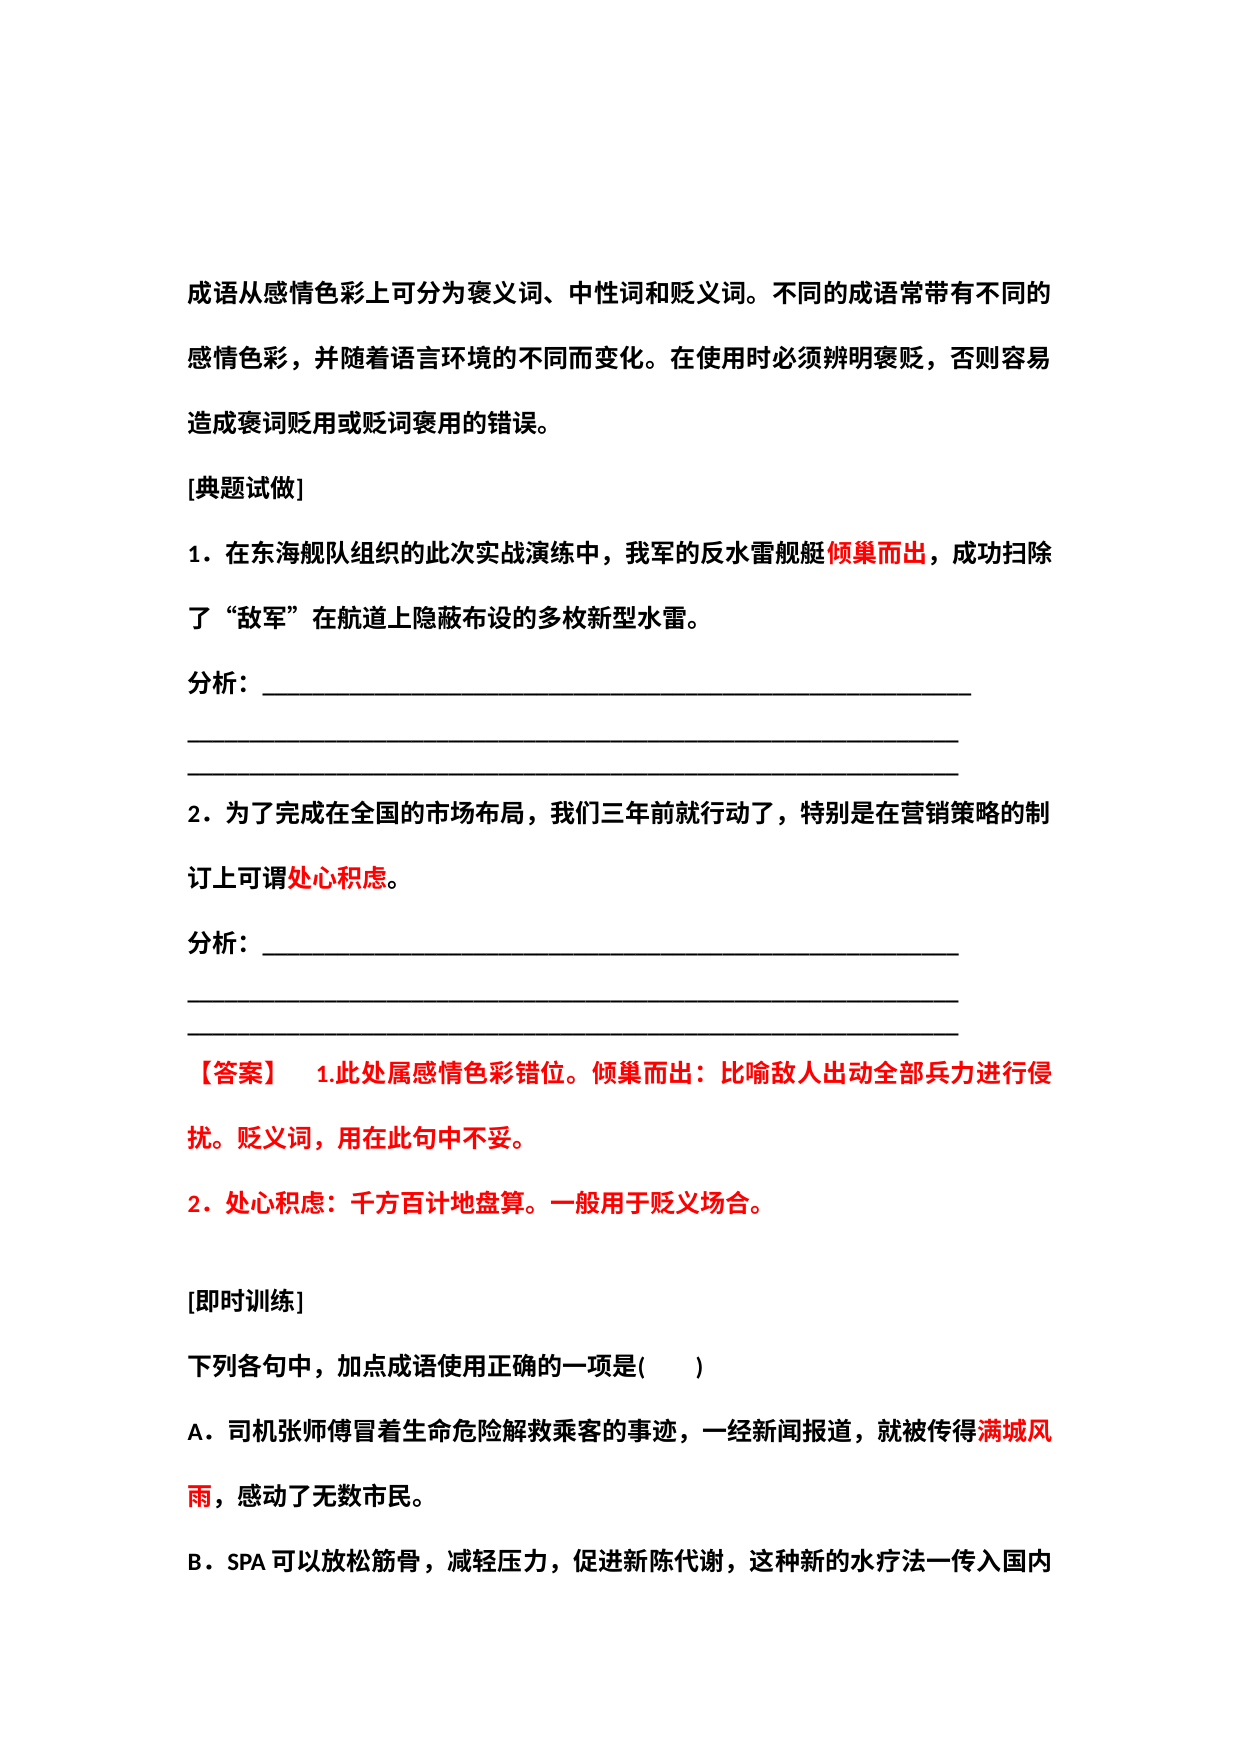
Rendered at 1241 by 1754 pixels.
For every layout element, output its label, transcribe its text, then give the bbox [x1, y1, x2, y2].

text [即时训练] [187, 1267, 1053, 1332]
text ______________________________________________________________ [187, 974, 1053, 1007]
text ______________________________________________________________ [187, 747, 1053, 779]
text 2．处心积虑：千方百计地盘算。一般用于贬义场合。 [187, 1169, 1053, 1234]
text 【答案】 1.此处属感情色彩错位。倾巢而出：比喻敌人出动全部兵力进行侵扰。贬义词，用在此句中不妥。 [187, 1039, 1053, 1169]
text 下列各句中，加点成语使用正确的一项是( ) [187, 1332, 1053, 1397]
text 分析：________________________________________________________ [187, 909, 1053, 974]
text 2．为了完成在全国的市场布局，我们三年前就行动了，特别是在营销策略的制订上可谓处心积虑。 [187, 779, 1053, 909]
text ______________________________________________________________ [187, 1007, 1053, 1039]
text ______________________________________________________________ [187, 714, 1053, 747]
text A．司机张师傅冒着生命危险解救乘客的事迹，一经新闻报道，就被传得满城风雨，感动了无数市民。 [187, 1397, 1053, 1527]
text 1．在东海舰队组织的此次实战演练中，我军的反水雷舰艇倾巢而出，成功扫除了“敌军”在航道上隐蔽布设的多枚新型水雷。 [187, 519, 1053, 649]
text [典题试做] [187, 454, 1053, 519]
text 成语从感情色彩上可分为褒义词、中性词和贬义词。不同的成语常带有不同的感情色彩，并随着语言环境的不同而变化。在使用时必须辨明褒贬，否则容易造成褒词贬用或贬词褒用的错误。 [187, 259, 1053, 454]
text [187, 1527, 1053, 1592]
text 分析：_________________________________________________________ [187, 649, 1053, 714]
